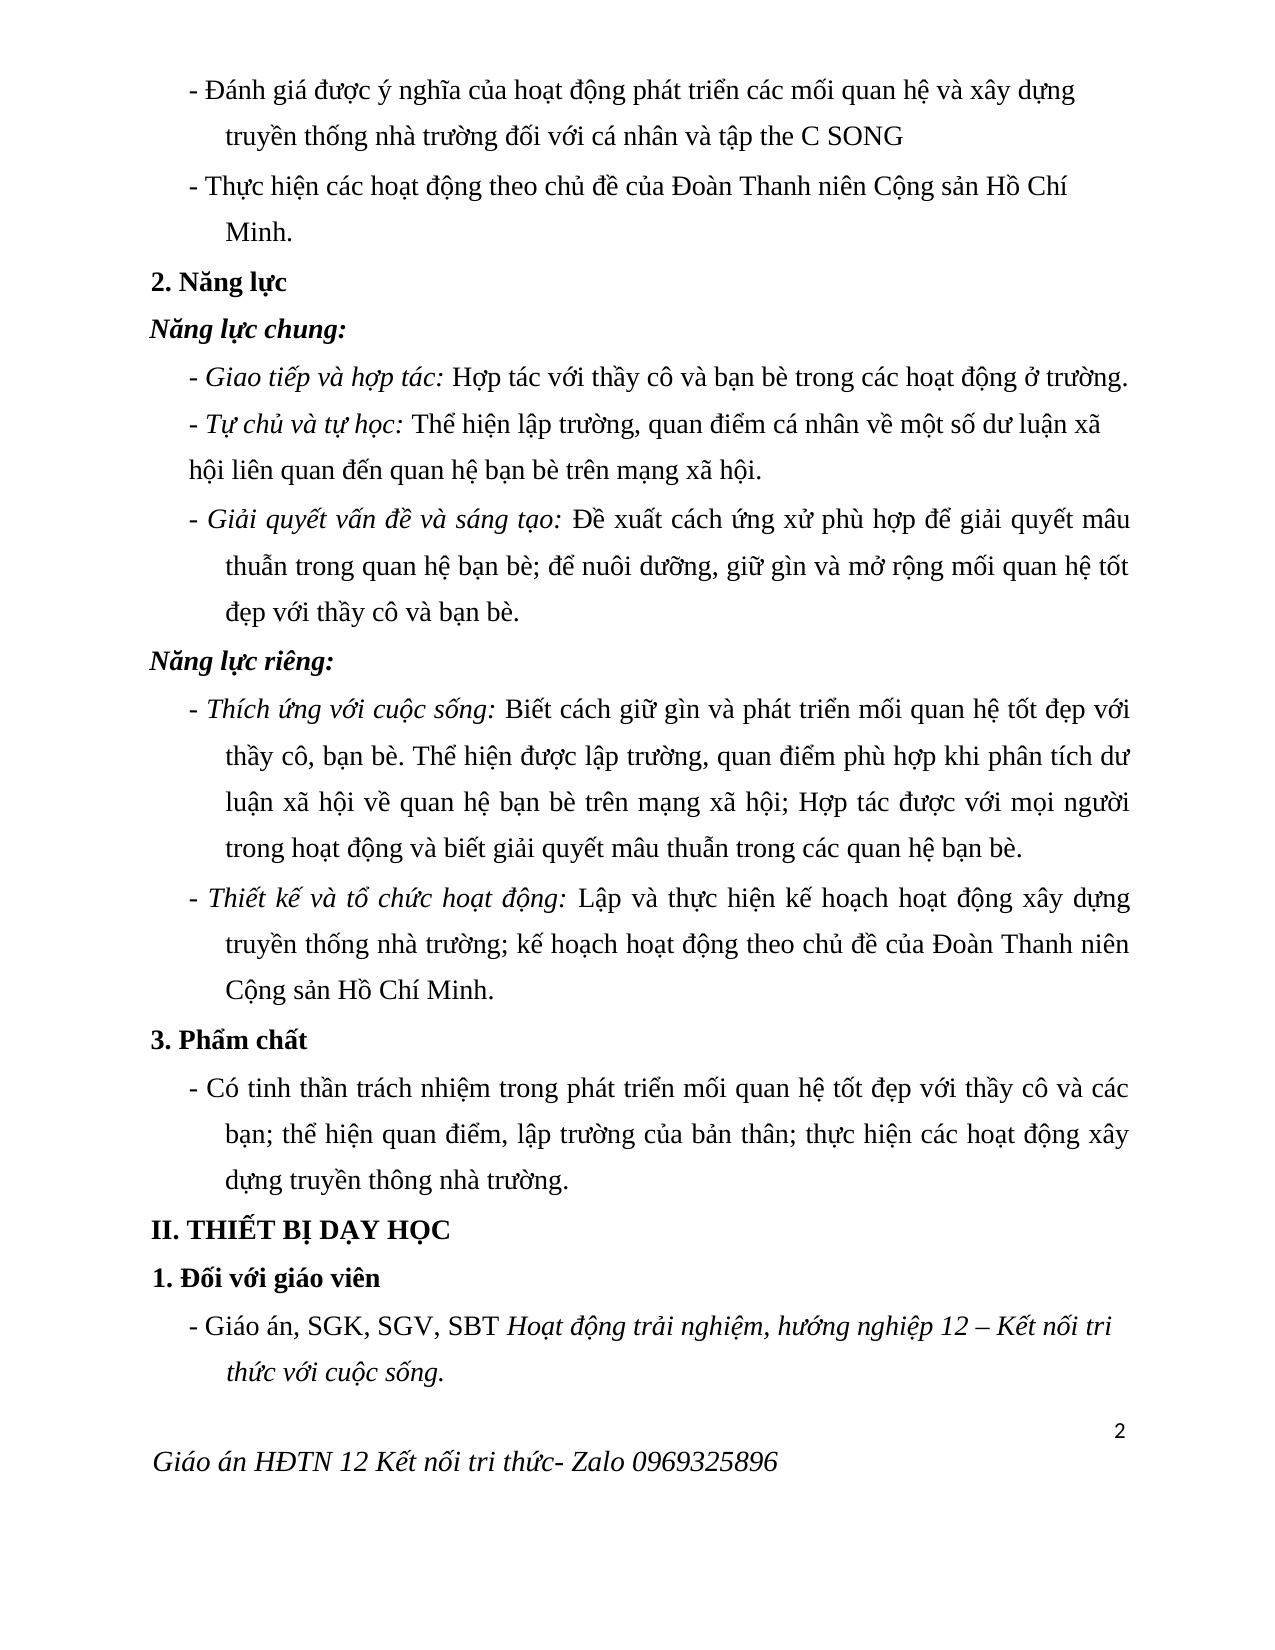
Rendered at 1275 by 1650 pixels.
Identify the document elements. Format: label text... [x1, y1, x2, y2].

text - Giải quyết vấn đề và sáng tạo: Đề xuất cách ứng xử phù hợp để giải quyết mâu thuẫn trong quan hệ bạn bè; để nuôi dưỡng, giữ gìn và mở rộng mối quan hệ tốt đẹp với thầy cô và bạn bè. [188, 502, 1132, 627]
text - Đánh giá được ý nghĩa của hoạt động phát triển các mối quan hệ và xây dựng truyền thống nhà trường đối với cá nhân và tập the C SONG [188, 73, 1131, 152]
text Giáo án HĐTN 12 Kết nối tri thức- Zalo 0969325896 [152, 1444, 1172, 1478]
text 2. Năng lực [151, 264, 1172, 297]
text - Có tinh thần trách nhiệm trong phát triển mối quan hệ tốt đẹp với thầy cô và các bạn; thể hiện quan điểm, lập trường của bản thân; thực hiện các hoạt động xây dựng truyền thông nhà trường. [188, 1071, 1132, 1196]
text 3. Phẩm chất [150, 1023, 1172, 1055]
text - Thực hiện các hoạt động theo chủ đề của Đoàn Thanh niên Cộng sản Hồ Chí Minh. [188, 169, 1131, 247]
text - Giáo án, SGK, SGV, SBT Hoạt động trải nghiệm, hướng nghiệp 12 – Kết nối tri thức với cuộc sống. [188, 1309, 1132, 1387]
text Năng lực chung: [149, 312, 1172, 345]
text Năng lực riêng: [149, 644, 1172, 677]
text 2 [131, 1416, 1125, 1444]
text II. THIẾT BỊ DẠY HỌC [151, 1213, 1172, 1245]
text - Thích ứng với cuộc sống: Biết cách giữ gìn và phát triển mối quan hệ tốt đẹp với thầy cô, bạn bè. Thể hiện được lập trường, quan điểm phù hợp khi phân tích dư luận xã hội về quan hệ bạn bè trên mạng xã hội; Hợp tác được với mọi người trong hoạt động và biết giải quyết mâu thuẫn trong các quan hệ bạn bè. [188, 692, 1132, 863]
text - Thiết kế và tổ chức hoạt động: Lập và thực hiện kế hoạch hoạt động xây dựng truyền thống nhà trường; kế hoạch hoạt động theo chủ đề của Đoàn Thanh niên Cộng sản Hồ Chí Minh. [188, 881, 1131, 1006]
text 1. Đối với giáo viên [152, 1261, 1172, 1293]
text - Giao tiếp và hợp tác: Hợp tác với thầy cô và bạn bè trong các hoạt động ở trường. - Tự chủ và tự học: Thể hiện lập trường, quan điểm cá nhân về một số dư luận xã hội liên quan đến quan hệ bạn bè trên mạng xã hội. [188, 360, 1132, 485]
